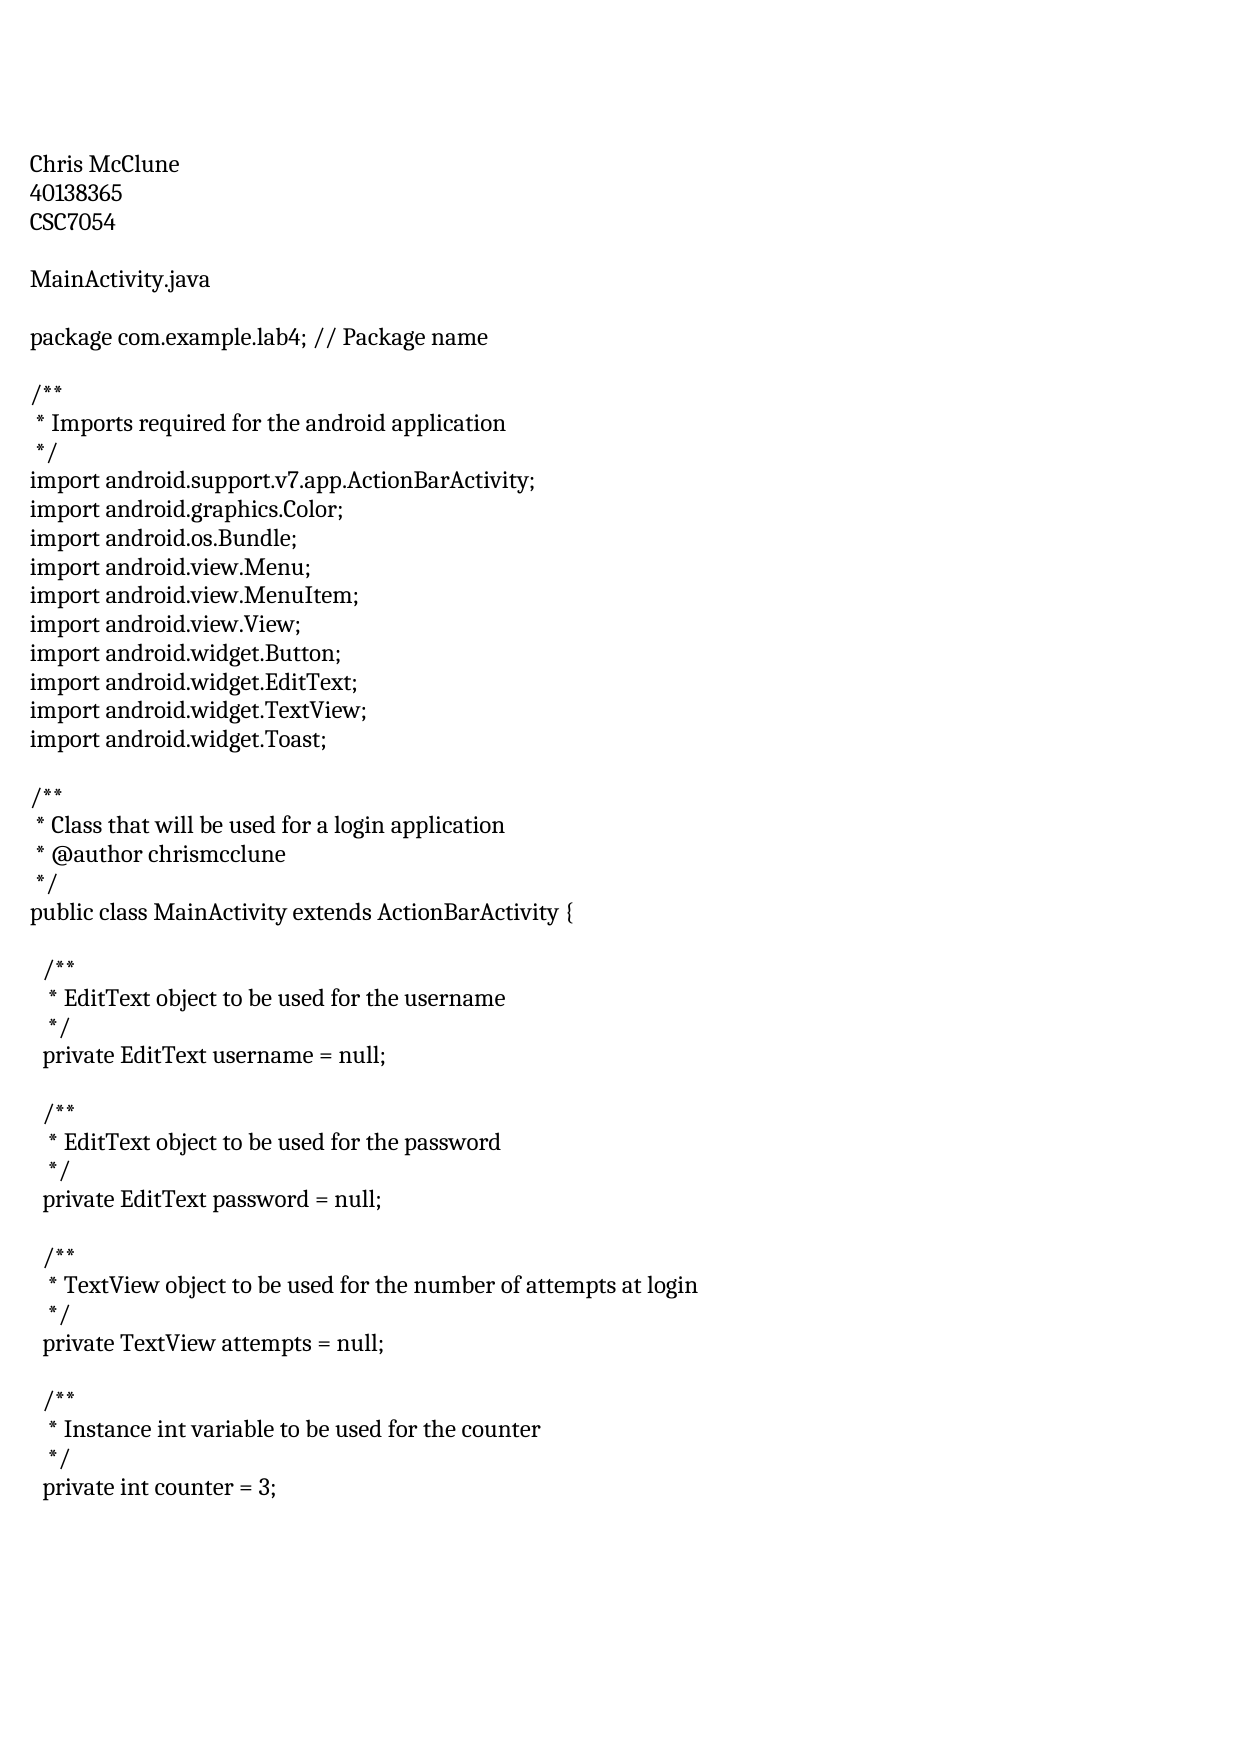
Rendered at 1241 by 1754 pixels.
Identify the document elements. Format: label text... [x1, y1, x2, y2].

text import android.graphics.Color; [29, 495, 1222, 524]
text import android.widget.Toast; [29, 725, 1222, 754]
text import android.widget.Button; [29, 639, 1222, 667]
text import android.widget.EditText; [29, 667, 1222, 696]
text * @author chrismcclune [29, 840, 1222, 869]
text /** [29, 1386, 1222, 1415]
text MainActivity.java [29, 265, 1222, 294]
text package com.example.lab4; // Package name [29, 322, 1222, 351]
text import android.widget.TextView; [29, 696, 1222, 725]
text Chris McClune [29, 150, 1222, 179]
text */ [29, 869, 1222, 897]
text */ [29, 1444, 1222, 1472]
text * Class that will be used for a login application [29, 811, 1222, 840]
text /** [29, 1242, 1222, 1271]
text CSC7054 [29, 207, 1222, 236]
text */ [29, 437, 1222, 466]
text * Imports required for the android application [29, 409, 1222, 437]
text 40138365 [29, 179, 1222, 207]
text private EditText password = null; [29, 1185, 1222, 1214]
text import android.view.View; [29, 610, 1222, 639]
text private int counter = 3; [29, 1472, 1222, 1501]
text /** [29, 782, 1222, 811]
text /** [29, 1099, 1222, 1127]
text import android.view.Menu; [29, 552, 1222, 581]
text import android.os.Bundle; [29, 524, 1222, 552]
text */ [29, 1300, 1222, 1329]
text * EditText object to be used for the username [29, 984, 1222, 1012]
text private TextView attempts = null; [29, 1329, 1222, 1357]
text * EditText object to be used for the password [29, 1127, 1222, 1156]
text */ [29, 1012, 1222, 1041]
text */ [29, 1156, 1222, 1185]
text /** [29, 380, 1222, 409]
text import android.support.v7.app.ActionBarActivity; [29, 466, 1222, 495]
text * Instance int variable to be used for the counter [29, 1415, 1222, 1444]
text private EditText username = null; [29, 1041, 1222, 1070]
text * TextView object to be used for the number of attempts at login [29, 1271, 1222, 1300]
text import android.view.MenuItem; [29, 581, 1222, 610]
text /** [29, 955, 1222, 984]
text public class MainActivity extends ActionBarActivity { [29, 897, 1222, 926]
